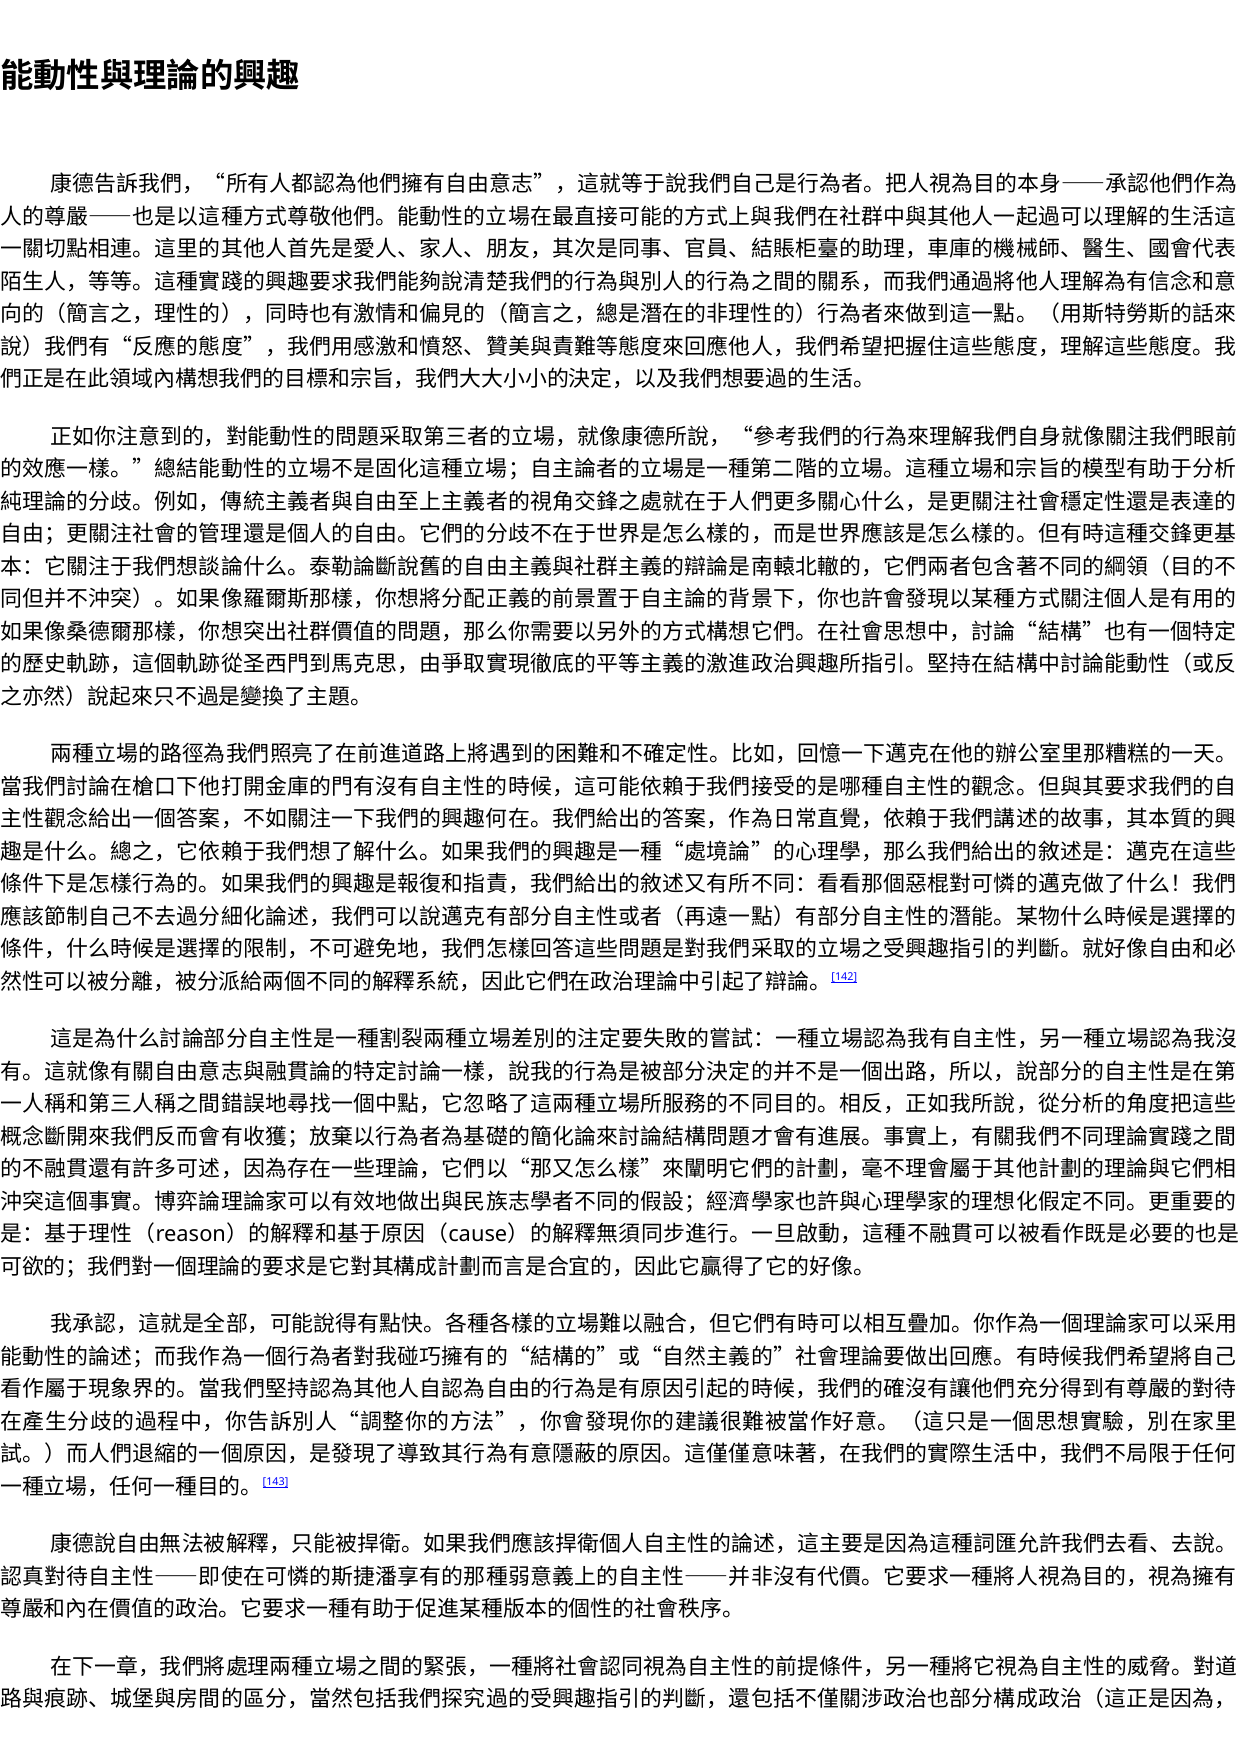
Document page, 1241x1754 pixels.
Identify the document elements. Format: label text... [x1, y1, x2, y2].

subtitle 能動性與理論的興趣 [0, 41, 1240, 106]
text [0, 1648, 1240, 1713]
text 康德說自由無法被解釋，只能被捍衛。如果我們應該捍衛個人自主性的論述，這主要是因為這種詞匯允許我們去看、去說。認真對待自主性——即使在可憐的斯捷潘享有的那種弱意義上的自主性——并非沒有代價。它要求一種將人視為目的，視為擁有尊嚴和內在價值的政治。它要求一種有助于促進某種版本的個性的社會秩序。 [0, 1526, 1240, 1623]
text 正如你注意到的，對能動性的問題采取第三者的立場，就像康德所說，“參考我們的行為來理解我們自身就像關注我們眼前的效應一樣。”總結能動性的立場不是固化這種立場；自主論者的立場是一種第二階的立場。這種立場和宗旨的模型有助于分析純理論的分歧。例如，傳統主義者與自由至上主義者的視角交鋒之處就在于人們更多關心什么，是更關注社會穩定性還是表達的自由；更關注社會的管理還是個人的自由。它們的分歧不在于世界是怎么樣的，而是世界應該是怎么樣的。但有時這種交鋒更基本：它關注于我們想談論什么。泰勒論斷說舊的自由主義與社群主義的辯論是南轅北轍的，它們兩者包含著不同的綱領（目的不同但并不沖突）。如果像羅爾斯那樣，你想將分配正義的前景置于自主論的背景下，你也許會發現以某種方式關注個人是有用的。如果像桑德爾那樣，你想突出社群價值的問題，那么你需要以另外的方式構想它們。在社會思想中，討論“結構”也有一個特定的歷史軌跡，這個軌跡從圣西門到馬克思，由爭取實現徹底的平等主義的激進政治興趣所指引。堅持在結構中討論能動性（或反之亦然）說起來只不過是變換了主題。 [0, 418, 1240, 711]
text 兩種立場的路徑為我們照亮了在前進道路上將遇到的困難和不確定性。比如，回憶一下邁克在他的辦公室里那糟糕的一天。當我們討論在槍口下他打開金庫的門有沒有自主性的時候，這可能依賴于我們接受的是哪種自主性的觀念。但與其要求我們的自主性觀念給出一個答案，不如關注一下我們的興趣何在。我們給出的答案，作為日常直覺，依賴于我們講述的故事，其本質的興趣是什么。總之，它依賴于我們想了解什么。如果我們的興趣是一種“處境論”的心理學，那么我們給出的敘述是：邁克在這些條件下是怎樣行為的。如果我們的興趣是報復和指責，我們給出的敘述又有所不同：看看那個惡棍對可憐的邁克做了什么！我們應該節制自己不去過分細化論述，我們可以說邁克有部分自主性或者（再遠一點）有部分自主性的潛能。某物什么時候是選擇的條件，什么時候是選擇的限制，不可避免地，我們怎樣回答這些問題是對我們采取的立場之受興趣指引的判斷。就好像自由和必然性可以被分離，被分派給兩個不同的解釋系統，因此它們在政治理論中引起了辯論。[142] [0, 736, 1240, 996]
text 我承認，這就是全部，可能說得有點快。各種各樣的立場難以融合，但它們有時可以相互疊加。你作為一個理論家可以采用能動性的論述；而我作為一個行為者對我碰巧擁有的“結構的”或“自然主義的”社會理論要做出回應。有時候我們希望將自己看作屬于現象界的。當我們堅持認為其他人自認為自由的行為是有原因引起的時候，我們的確沒有讓他們充分得到有尊嚴的對待。在產生分歧的過程中，你告訴別人“調整你的方法”，你會發現你的建議很難被當作好意。（這只是一個思想實驗，別在家里試。）而人們退縮的一個原因，是發現了導致其行為有意隱蔽的原因。這僅僅意味著，在我們的實際生活中，我們不局限于任何一種立場，任何一種目的。[143] [0, 1306, 1240, 1501]
text 康德告訴我們，“所有人都認為他們擁有自由意志”，這就等于說我們自己是行為者。把人視為目的本身——承認他們作為人的尊嚴——也是以這種方式尊敬他們。能動性的立場在最直接可能的方式上與我們在社群中與其他人一起過可以理解的生活這一關切點相連。這里的其他人首先是愛人、家人、朋友，其次是同事、官員、結賬柜臺的助理，車庫的機械師、醫生、國會代表、陌生人，等等。這種實踐的興趣要求我們能夠說清楚我們的行為與別人的行為之間的關系，而我們通過將他人理解為有信念和意向的（簡言之，理性的），同時也有激情和偏見的（簡言之，總是潛在的非理性的）行為者來做到這一點。（用斯特勞斯的話來說）我們有“反應的態度”，我們用感激和憤怒、贊美與責難等態度來回應他人，我們希望把握住這些態度，理解這些態度。我們正是在此領域內構想我們的目標和宗旨，我們大大小小的決定，以及我們想要過的生活。 [0, 166, 1240, 393]
text 這是為什么討論部分自主性是一種割裂兩種立場差別的注定要失敗的嘗試：一種立場認為我有自主性，另一種立場認為我沒有。這就像有關自由意志與融貫論的特定討論一樣，說我的行為是被部分決定的并不是一個出路，所以，說部分的自主性是在第一人稱和第三人稱之間錯誤地尋找一個中點，它忽略了這兩種立場所服務的不同目的。相反，正如我所說，從分析的角度把這些概念斷開來我們反而會有收獲；放棄以行為者為基礎的簡化論來討論結構問題才會有進展。事實上，有關我們不同理論實踐之間的不融貫還有許多可述，因為存在一些理論，它們以“那又怎么樣”來闡明它們的計劃，毫不理會屬于其他計劃的理論與它們相沖突這個事實。博弈論理論家可以有效地做出與民族志學者不同的假設；經濟學家也許與心理學家的理想化假定不同。更重要的是：基于理性（reason）的解釋和基于原因（cause）的解釋無須同步進行。一旦啟動，這種不融貫可以被看作既是必要的也是可欲的；我們對一個理論的要求是它對其構成計劃而言是合宜的，因此它贏得了它的好像。 [0, 1021, 1240, 1281]
